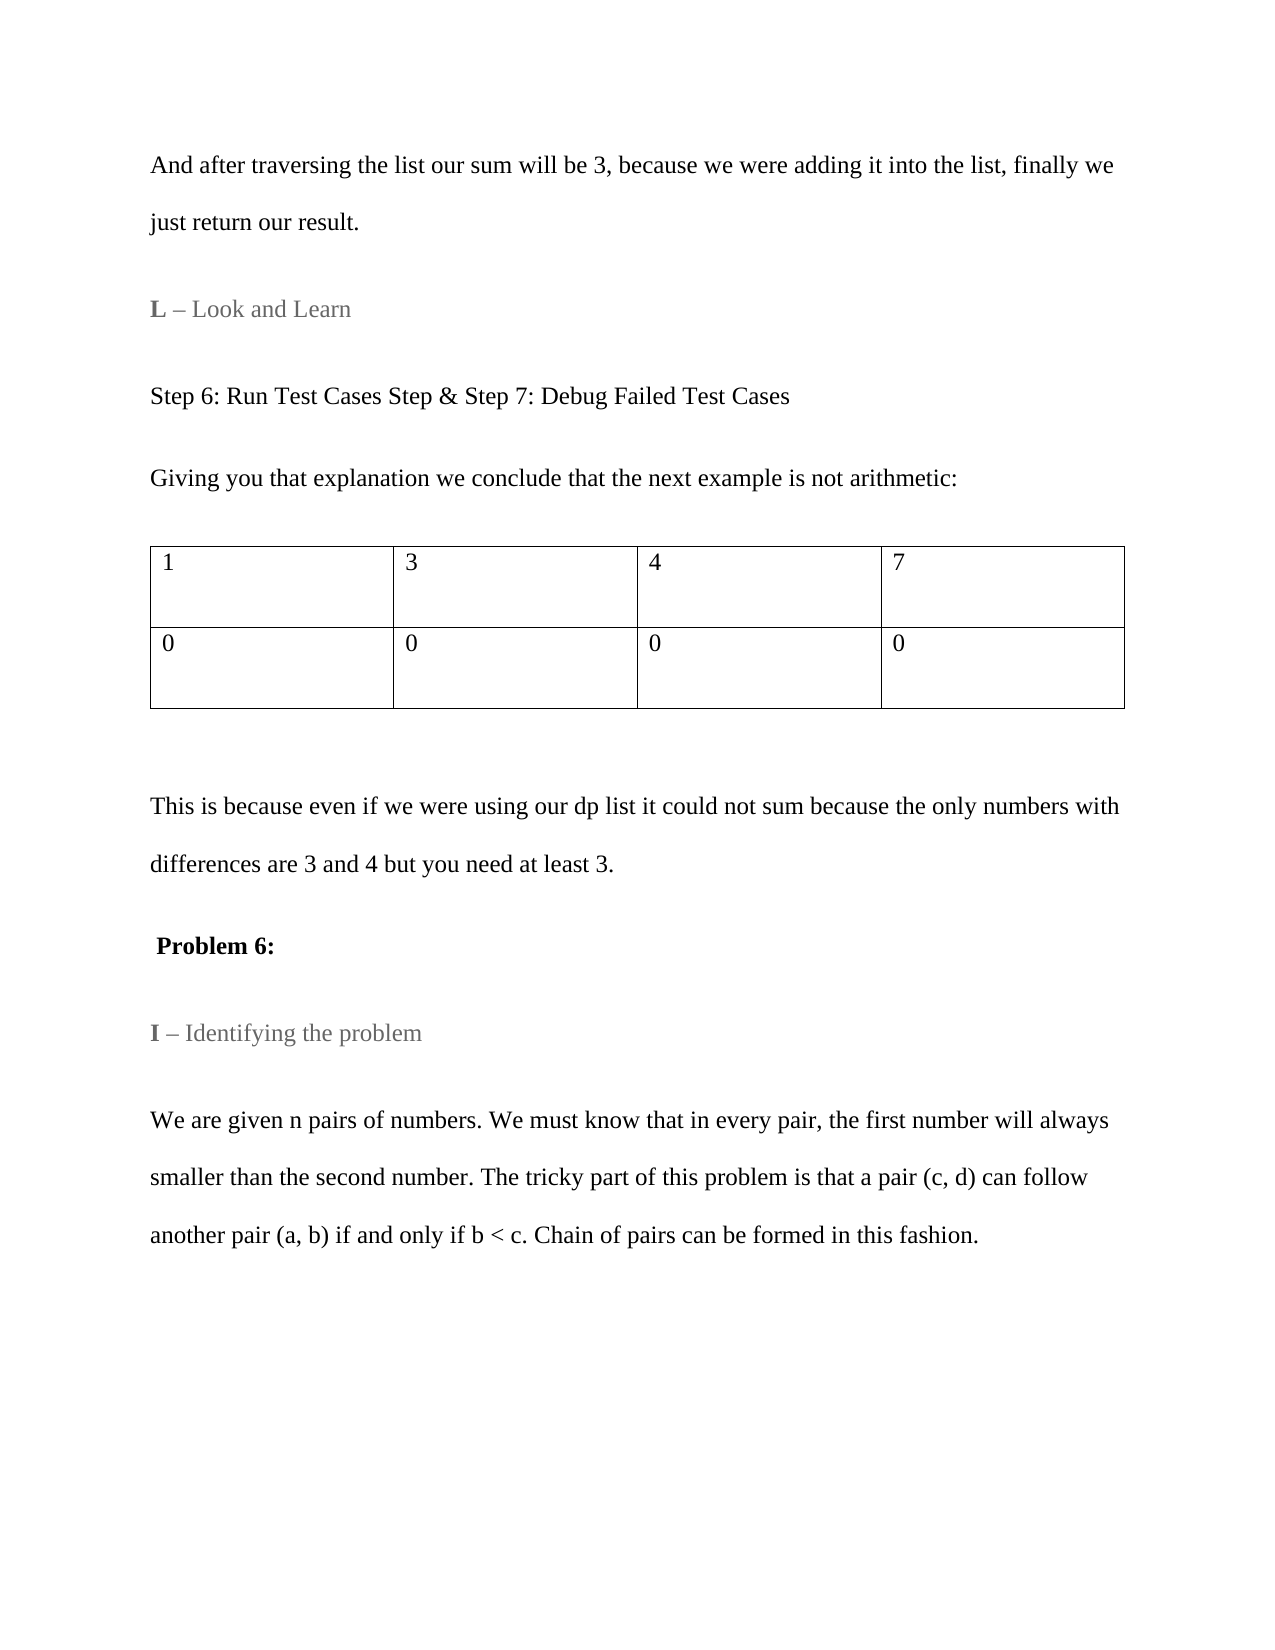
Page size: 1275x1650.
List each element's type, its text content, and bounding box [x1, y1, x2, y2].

table_cell 0 [882, 628, 1124, 708]
table_header 7 [882, 547, 1124, 627]
text We are given n pairs of numbers. We must know that in every pair, the first number will always smaller than the second number. The tricky part of this problem is that a pair (c, d) can follow another pair (a, b) if and only if b < c. Chain of pairs can be formed in this fashion. [150, 1105, 1125, 1248]
text Problem 6: [150, 931, 1125, 960]
text This is because even if we were using our dp list it could not sum because the only numbers with differences are 3 and 4 but you need at least 3. [150, 791, 1125, 878]
text Step 6: Run Test Cases Step & Step 7: Debug Failed Test Cases [150, 381, 1125, 409]
text I – Identifying the problem [150, 1018, 1125, 1047]
text Giving you that explanation we conclude that the next example is not arithmetic: [150, 463, 1125, 492]
text And after traversing the list our sum will be 3, because we were adding it into the list, finally we just return our result. [150, 150, 1125, 236]
table_header 4 [638, 547, 881, 627]
table_header 1 [151, 547, 393, 627]
table_cell 0 [638, 628, 881, 708]
table_cell 0 [394, 628, 637, 708]
table_header 3 [394, 547, 637, 627]
table_cell 0 [151, 628, 393, 708]
text L – Look and Learn [150, 294, 1125, 323]
